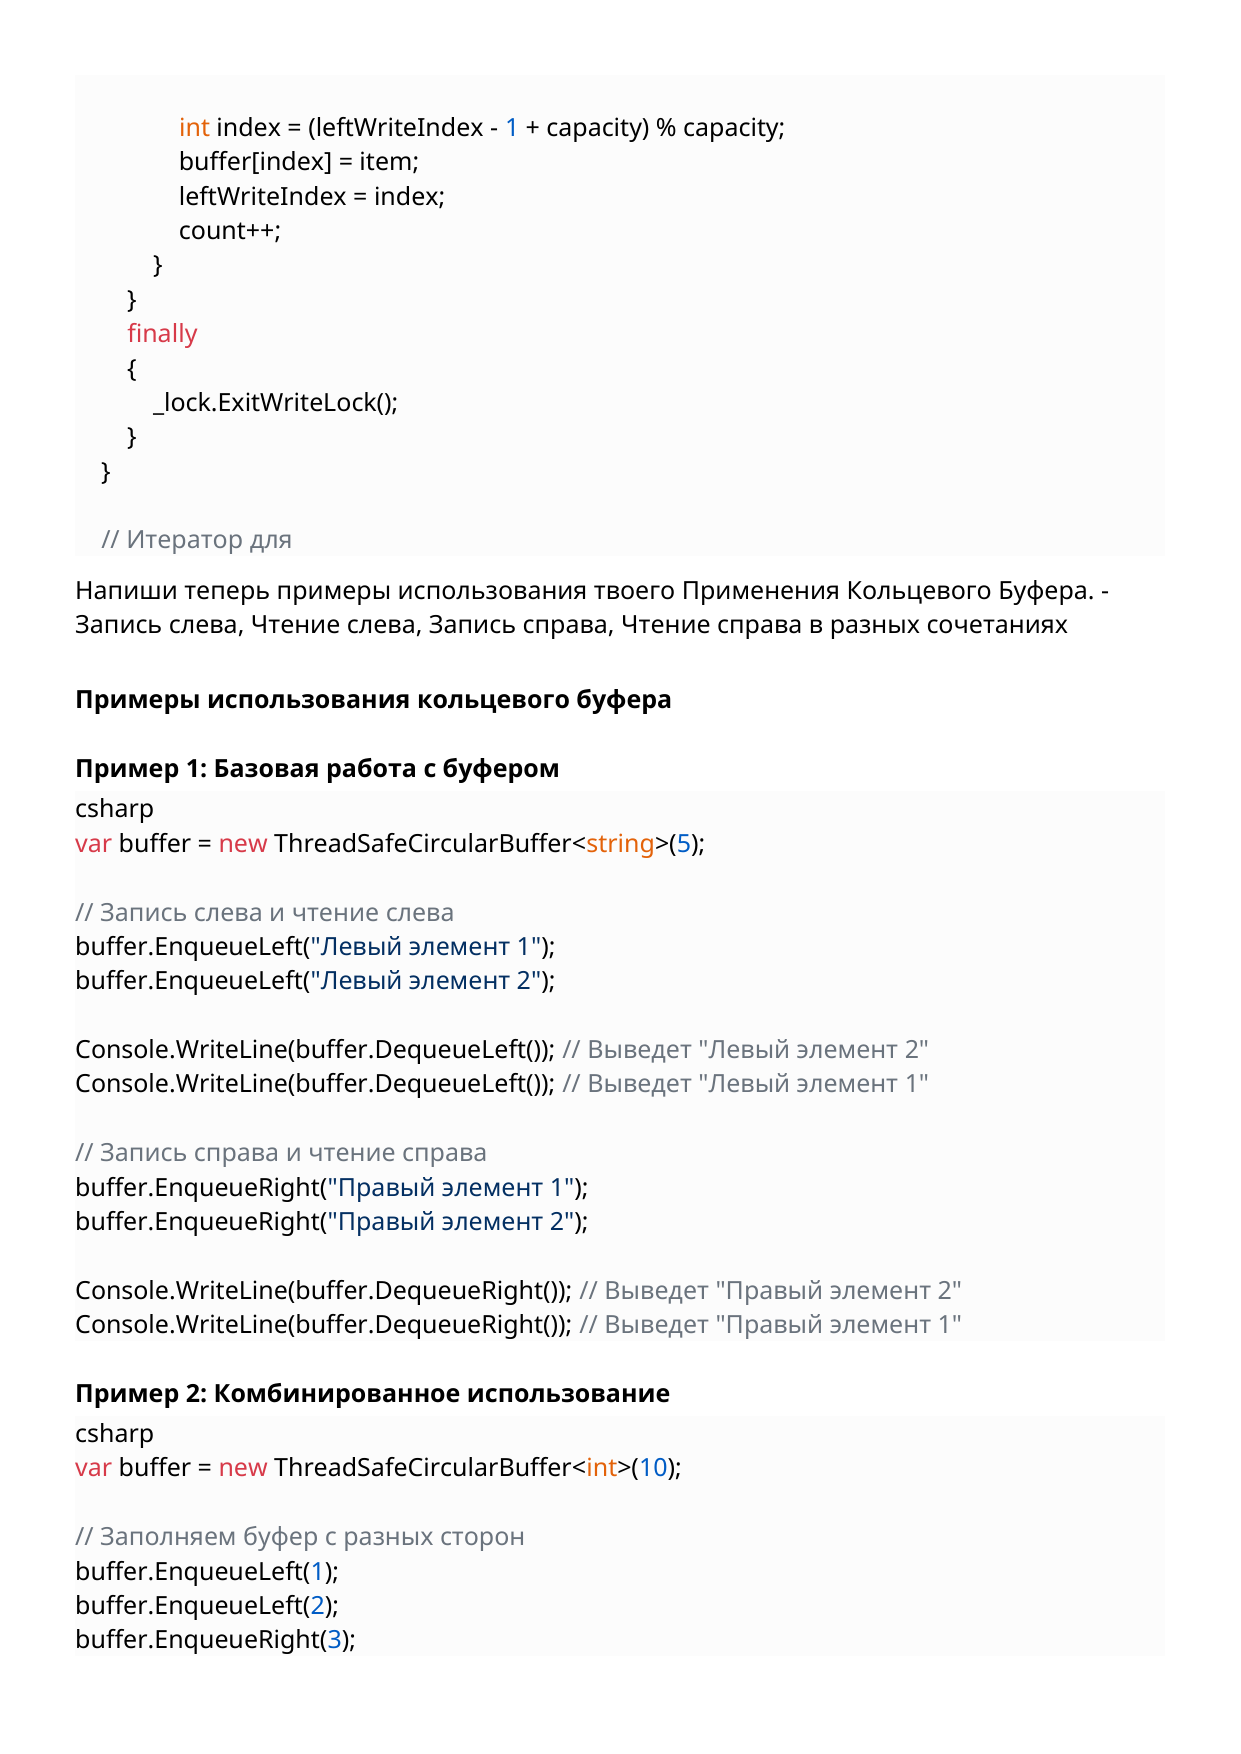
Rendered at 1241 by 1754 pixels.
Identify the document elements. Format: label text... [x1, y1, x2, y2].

text leftWriteIndex = index; [75, 178, 1165, 212]
text var buffer = new ThreadSafeCircularBuffer<string>(5); [75, 825, 1165, 859]
text buffer.EnqueueRight("Правый элемент 2"); [75, 1203, 1165, 1238]
text buffer.EnqueueRight("Правый элемент 1"); [75, 1169, 1165, 1203]
text var buffer = new ThreadSafeCircularBuffer<int>(10); [75, 1450, 1165, 1484]
text _lock.ExitWriteLock(); [75, 384, 1165, 419]
text int index = (leftWriteIndex - 1 + capacity) % capacity; [75, 109, 1165, 144]
text // Итератор для [75, 522, 1165, 556]
text { [75, 350, 1165, 384]
text } [75, 453, 1165, 487]
text } [75, 419, 1165, 453]
text buffer.EnqueueLeft(1); [75, 1553, 1165, 1587]
text Console.WriteLine(buffer.DequeueLeft()); // Выведет "Левый элемент 2" [75, 1031, 1165, 1066]
text buffer.EnqueueLeft("Левый элемент 2"); [75, 963, 1165, 997]
text csharp [75, 791, 1165, 825]
text } [75, 281, 1165, 316]
text // Заполняем буфер с разных сторон [75, 1518, 1165, 1553]
text buffer.EnqueueLeft(2); [75, 1587, 1165, 1622]
text csharp [75, 1416, 1165, 1450]
text Console.WriteLine(buffer.DequeueRight()); // Выведет "Правый элемент 1" [75, 1306, 1165, 1341]
text buffer[index] = item; [75, 144, 1165, 178]
text Напиши теперь примеры использования твоего Применения Кольцевого Буфера. - Запись слева, Чтение слева, Запись справа, Чтение справа в разных сочетаниях [75, 573, 1165, 641]
text finally [75, 316, 1165, 350]
text buffer.EnqueueRight(3); [75, 1622, 1165, 1656]
text buffer.EnqueueLeft("Левый элемент 1"); [75, 928, 1165, 963]
text Пример 1: Базовая работа с буфером [75, 747, 1165, 785]
text } [75, 247, 1165, 281]
text count++; [75, 212, 1165, 247]
text Console.WriteLine(buffer.DequeueLeft()); // Выведет "Левый элемент 1" [75, 1066, 1165, 1100]
text // Запись слева и чтение слева [75, 894, 1165, 928]
text Пример 2: Комбинированное использование [75, 1372, 1165, 1409]
text // Запись справа и чтение справа [75, 1134, 1165, 1169]
text Примеры использования кольцевого буфера [75, 672, 1165, 716]
text Console.WriteLine(buffer.DequeueRight()); // Выведет "Правый элемент 2" [75, 1272, 1165, 1306]
